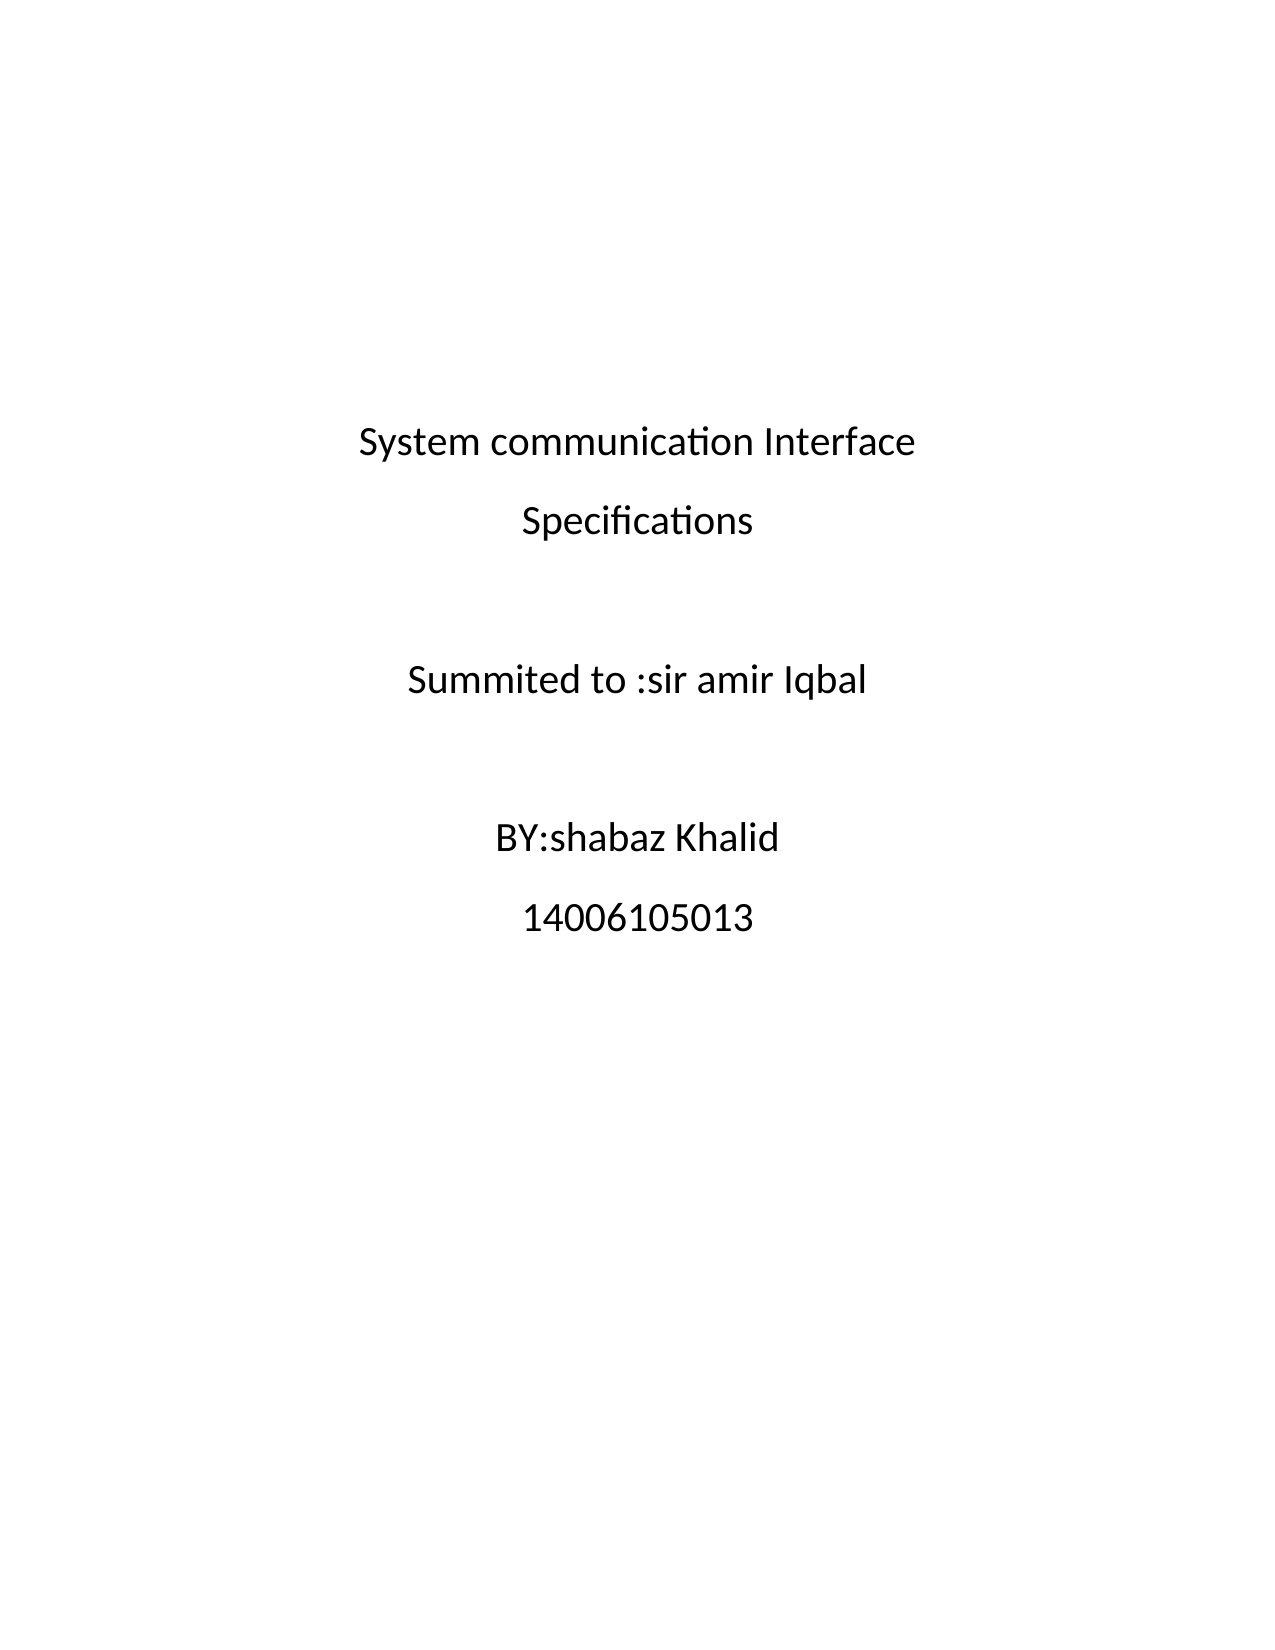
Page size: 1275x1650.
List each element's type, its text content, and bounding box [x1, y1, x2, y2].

text 14006105013 [150, 891, 1125, 942]
text BY:shabaz Khalid [150, 811, 1125, 862]
text Specifications [150, 494, 1125, 545]
text Summited to :sir amir Iqbal [150, 653, 1125, 704]
text System communication Interface [150, 415, 1125, 466]
